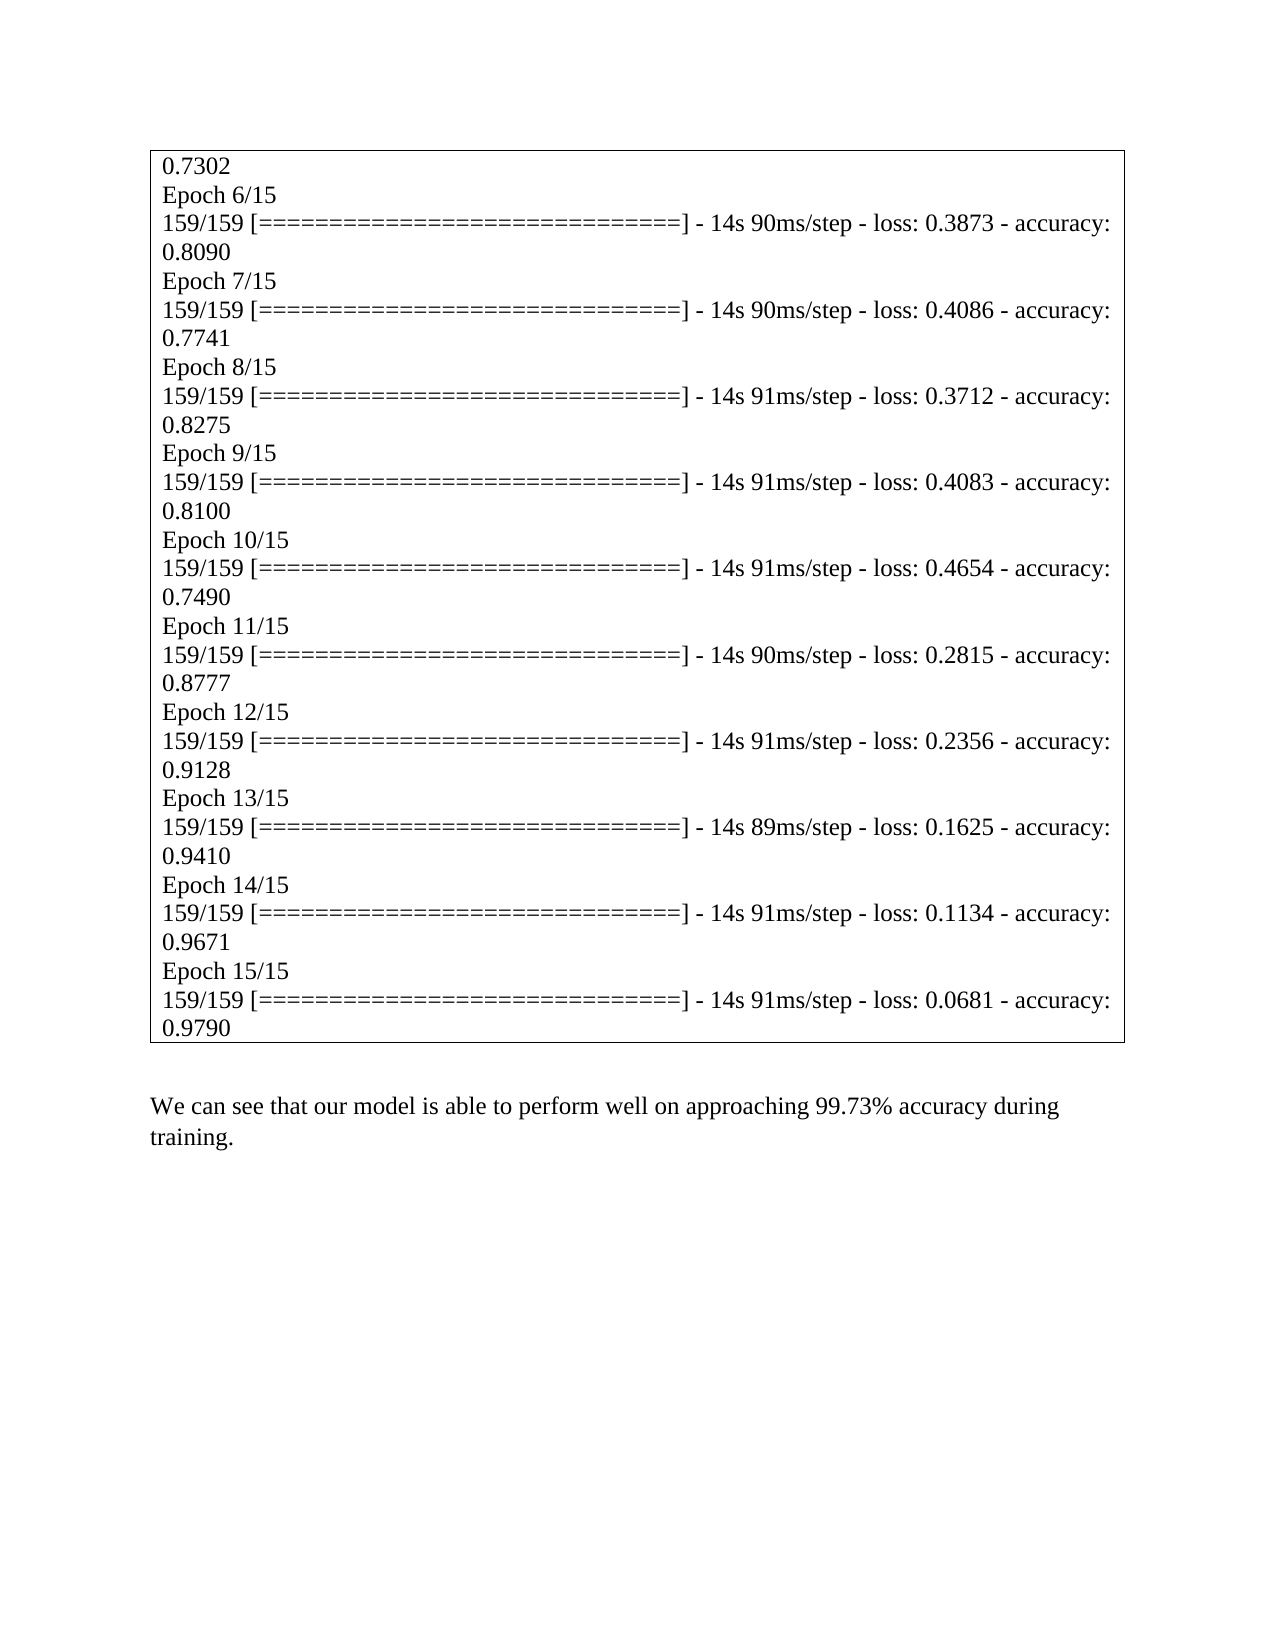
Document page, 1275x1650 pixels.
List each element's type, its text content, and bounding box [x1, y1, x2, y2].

text We can see that our model is able to perform well on approaching 99.73% accuracy during training. [150, 1091, 1125, 1151]
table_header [151, 151, 1124, 1042]
